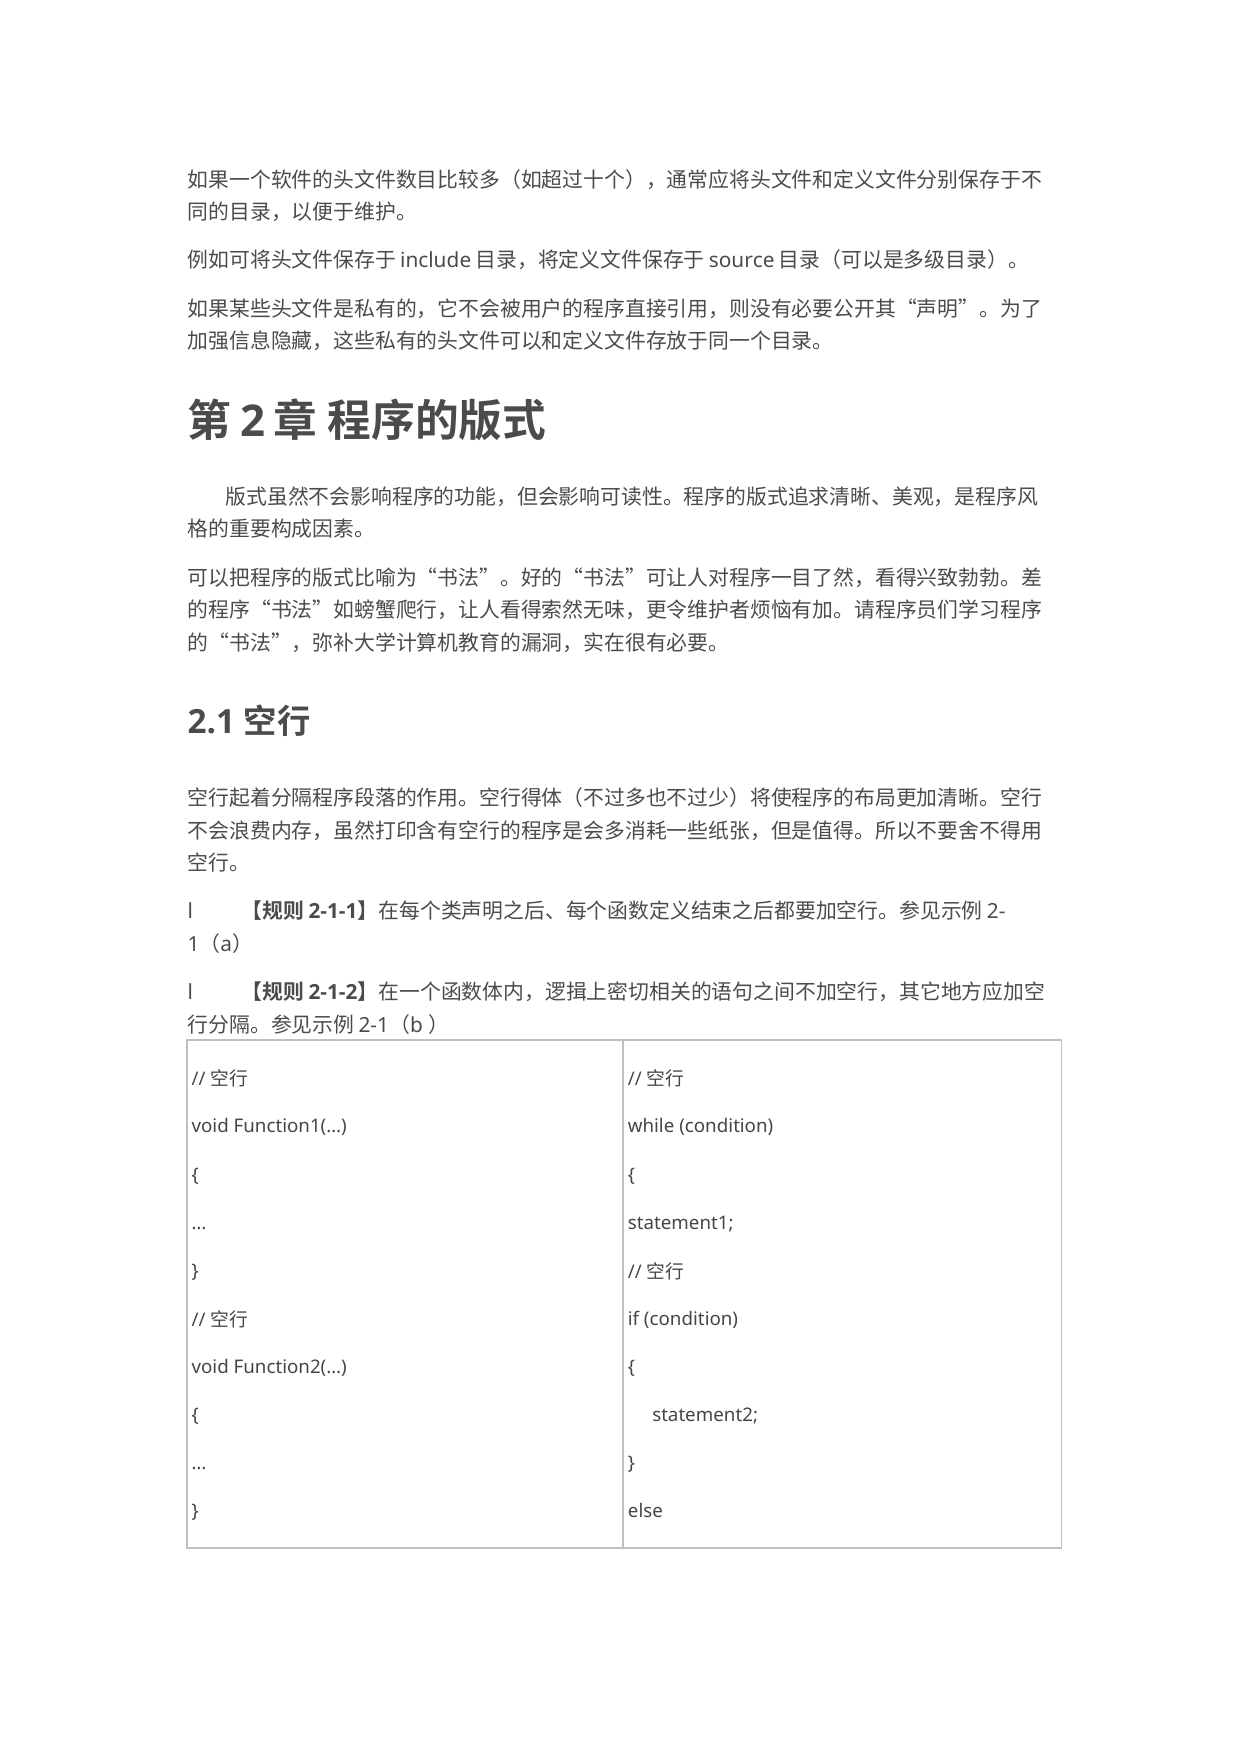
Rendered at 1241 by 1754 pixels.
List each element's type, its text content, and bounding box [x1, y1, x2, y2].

text l 【规则2-1-1】在每个类声明之后、每个函数定义结束之后都要加空行。参见示例2-1（a） [187, 894, 1053, 959]
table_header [624, 1041, 1061, 1547]
text 版式虽然不会影响程序的功能，但会影响可读性。程序的版式追求清晰、美观，是程序风格的重要构成因素。 [187, 479, 1053, 544]
text l 【规则2-1-2】在一个函数体内，逻揖上密切相关的语句之间不加空行，其它地方应加空行分隔。参见示例2-1（b ） [187, 974, 1053, 1039]
text 例如可将头文件保存于include目录，将定义文件保存于source目录（可以是多级目录）。 [187, 243, 1053, 275]
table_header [188, 1041, 622, 1547]
text 2.1 空行 [187, 686, 1053, 751]
text 如果某些头文件是私有的，它不会被用户的程序直接引用，则没有必要公开其“声明”。为了加强信息隐藏，这些私有的头文件可以和定义文件存放于同一个目录。 [187, 291, 1053, 356]
text 可以把程序的版式比喻为“书法”。好的“书法”可让人对程序一目了然，看得兴致勃勃。差的程序“书法”如螃蟹爬行，让人看得索然无味，更令维护者烦恼有加。请程序员们学习程序的“书法”，弥补大学计算机教育的漏洞，实在很有必要。 [187, 560, 1053, 657]
text 第2章 程序的版式 [187, 385, 1053, 450]
text 如果一个软件的头文件数目比较多（如超过十个），通常应将头文件和定义文件分别保存于不同的目录，以便于维护。 [187, 162, 1053, 227]
text 空行起着分隔程序段落的作用。空行得体（不过多也不过少）将使程序的布局更加清晰。空行不会浪费内存，虽然打印含有空行的程序是会多消耗一些纸张，但是值得。所以不要舍不得用空行。 [187, 781, 1053, 878]
